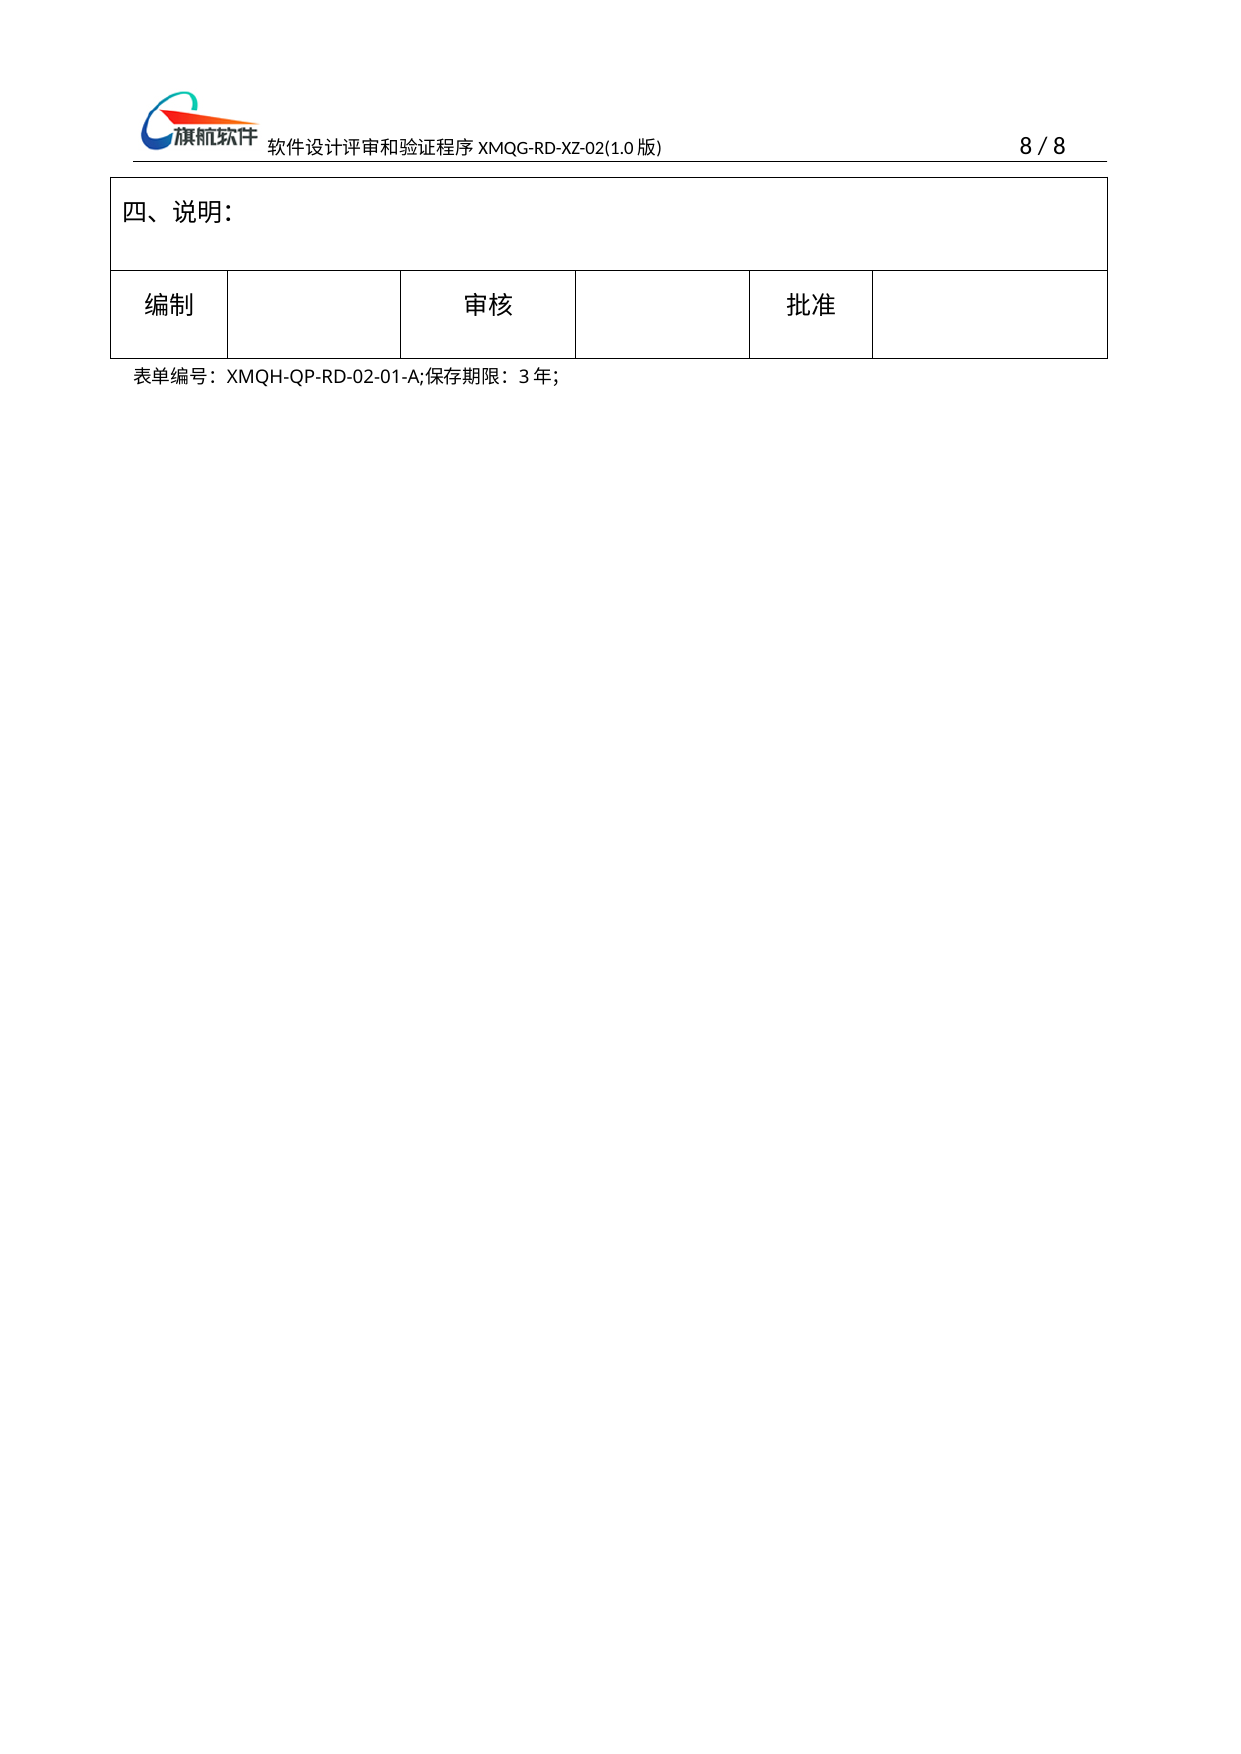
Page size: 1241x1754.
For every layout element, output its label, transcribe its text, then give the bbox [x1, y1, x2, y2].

table_cell 四、说明： [111, 178, 1107, 270]
table_cell 编制 [111, 271, 227, 358]
table_cell [228, 271, 400, 358]
text 表单编号：XMQH-QP-RD-02-01-A;保存期限：3年； [133, 359, 1107, 391]
picture [138, 88, 262, 155]
table_cell 批准 [750, 271, 872, 358]
table_cell 审核 [401, 271, 575, 358]
table_cell [576, 271, 749, 358]
table_cell [873, 271, 1107, 358]
